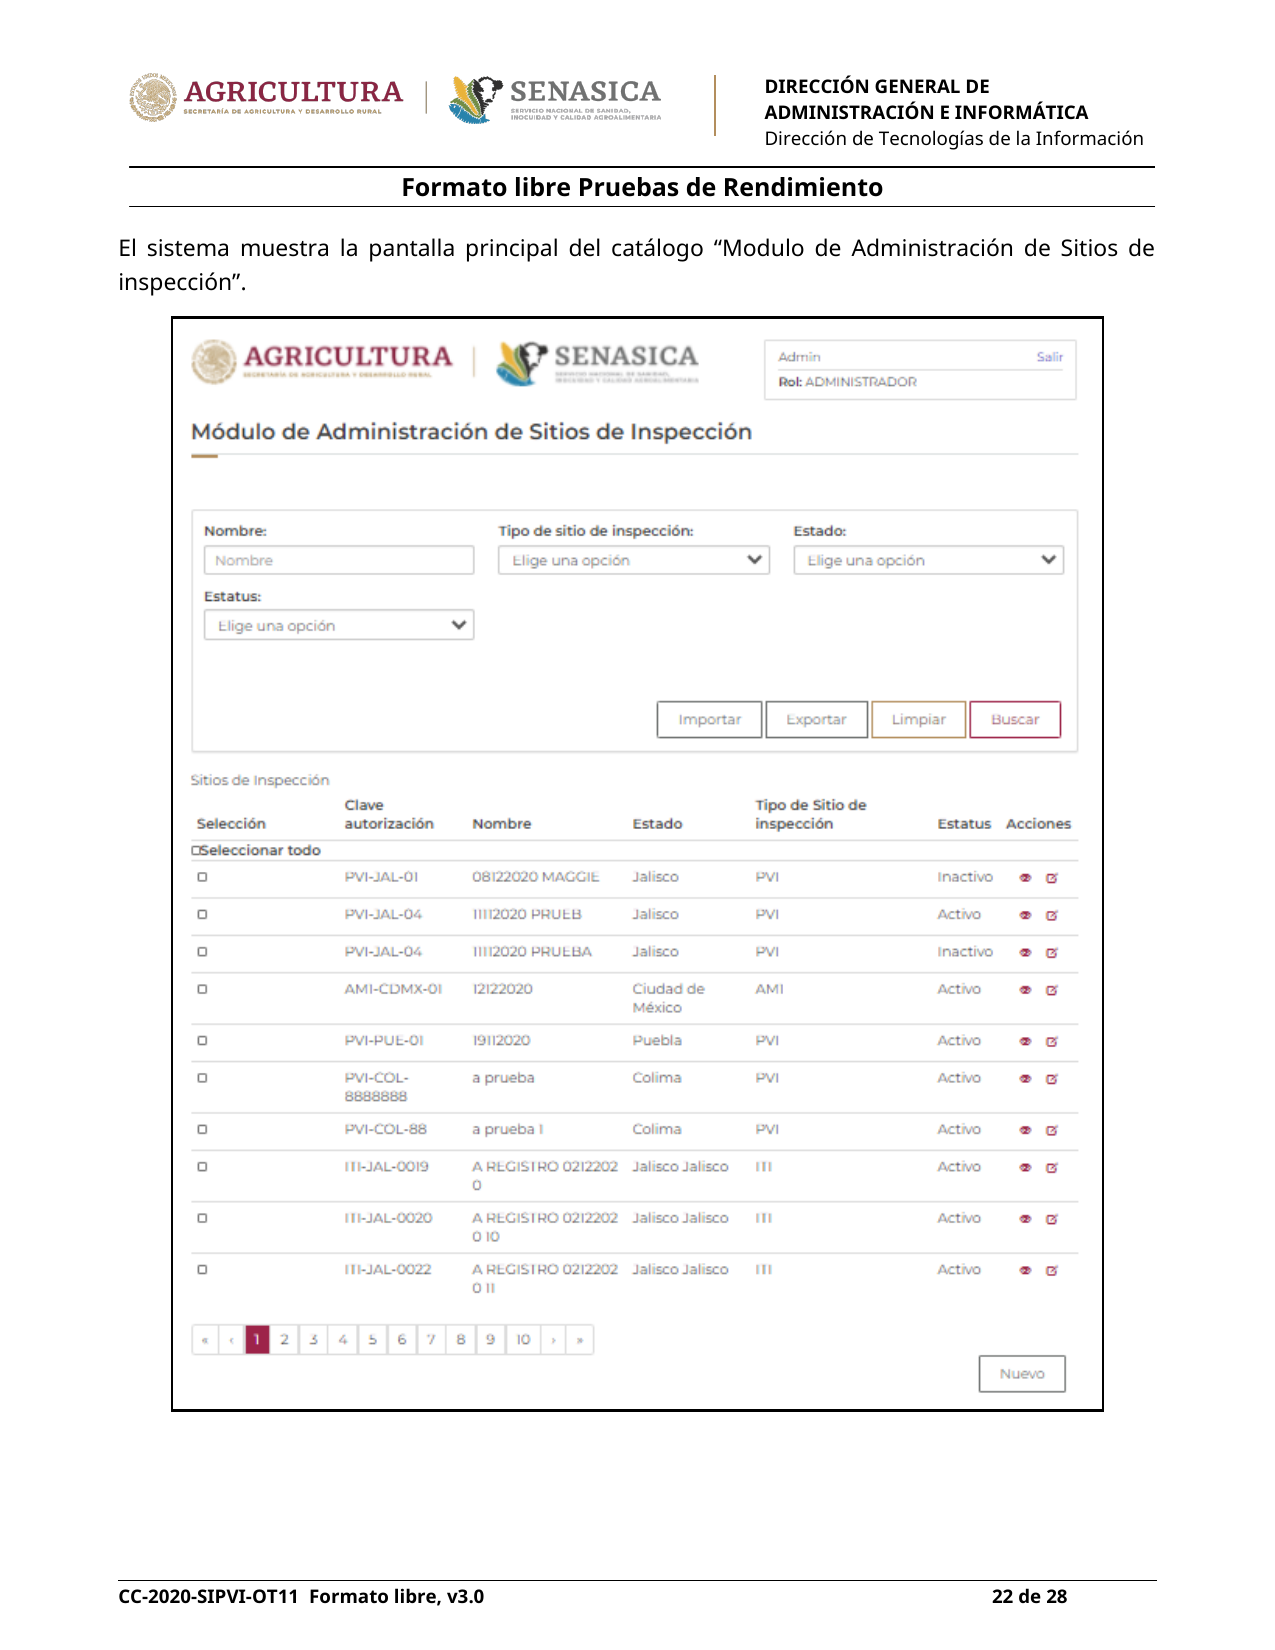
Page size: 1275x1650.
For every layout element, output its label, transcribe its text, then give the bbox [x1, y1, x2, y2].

picture [129, 73, 661, 124]
text El sistema muestra la pantalla principal del catálogo “Modulo de Administración de Sitios de inspección”. [118, 232, 1157, 297]
picture [173, 319, 1102, 1409]
